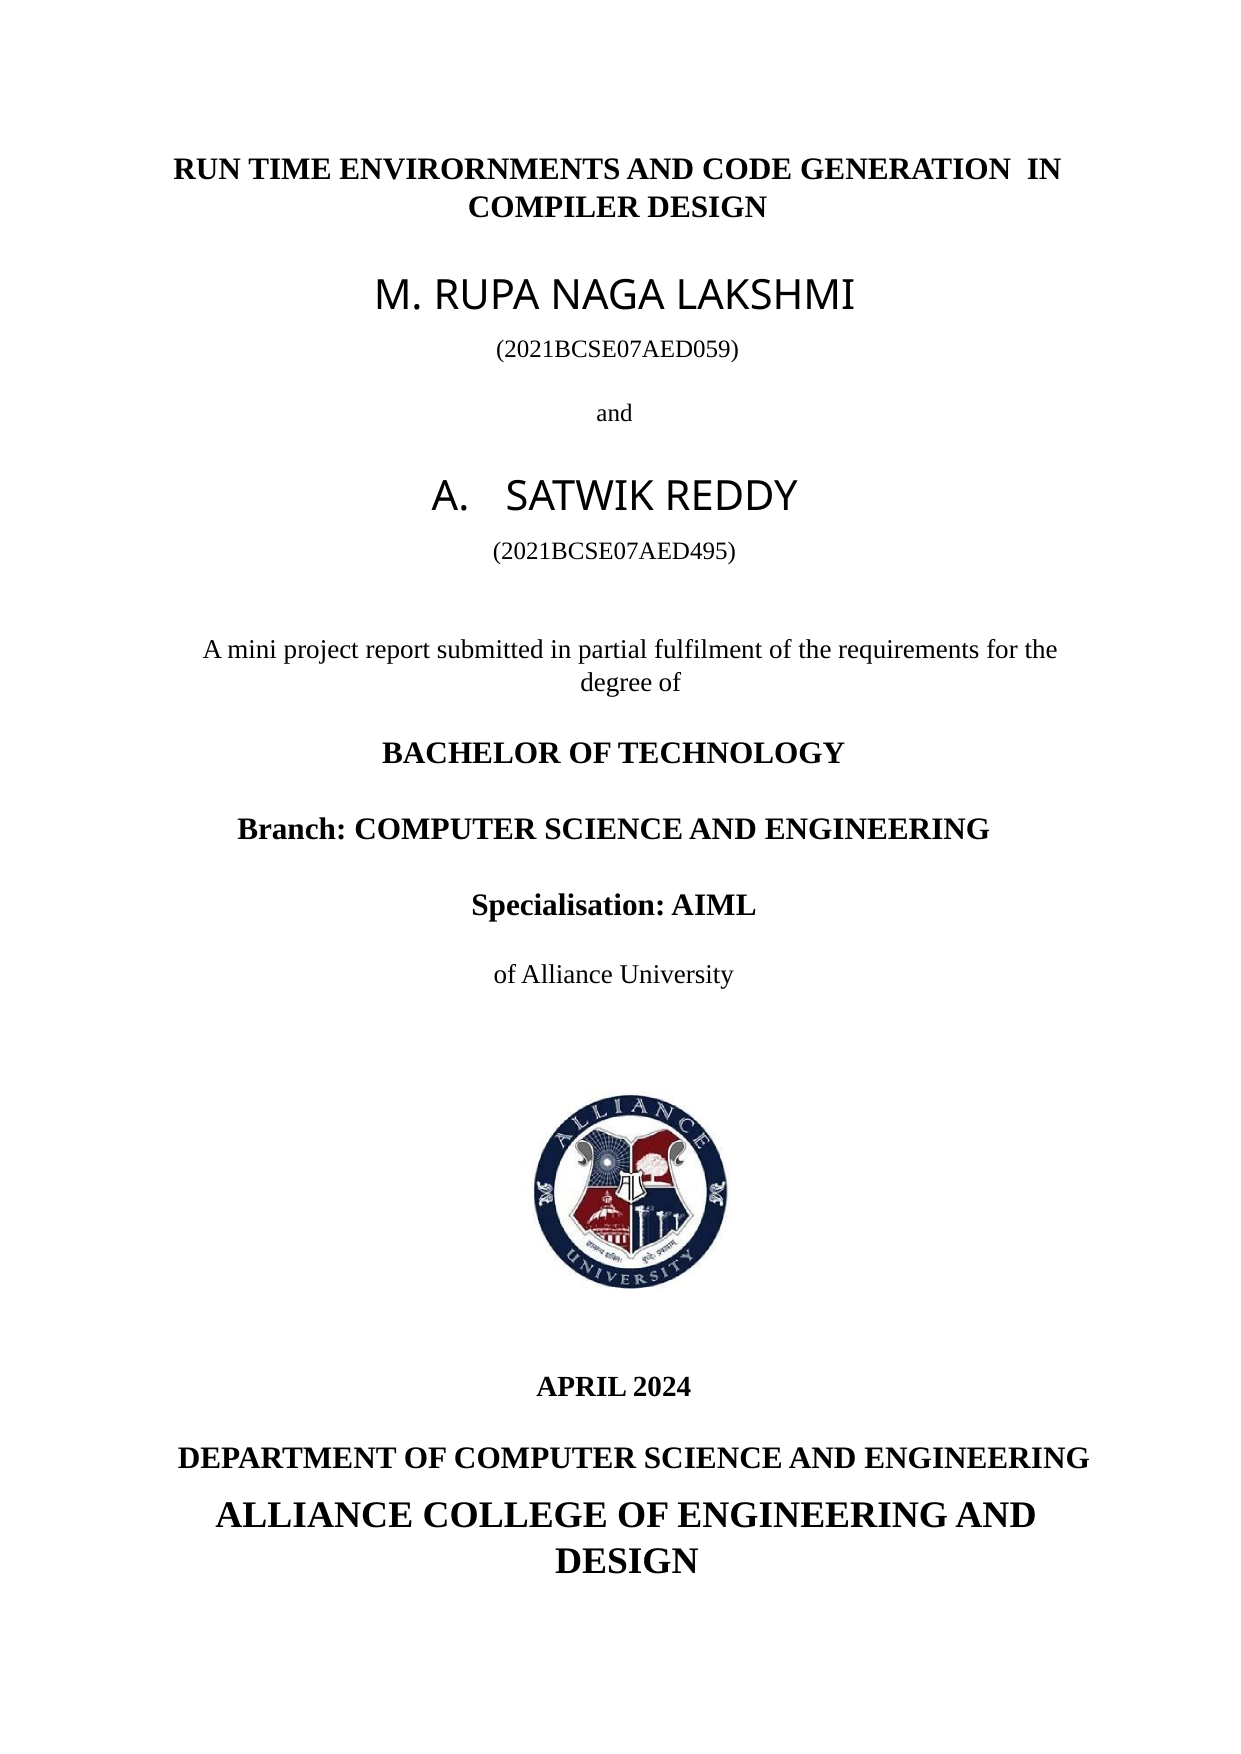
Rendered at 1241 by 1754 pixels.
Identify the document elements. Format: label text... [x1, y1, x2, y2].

text BACHELOR OF TECHNOLOGY [150, 735, 1077, 771]
picture [524, 1091, 735, 1289]
text DEPARTMENT OF COMPUTER SCIENCE AND ENGINEERING [178, 1440, 1090, 1476]
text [162, 1492, 1090, 1582]
text of Alliance University [150, 958, 1077, 990]
text Specialisation: AIML [150, 886, 1077, 922]
text Branch: COMPUTER SCIENCE AND ENGINEERING [150, 810, 1077, 846]
text RUN TIME ENVIRORNMENTS AND CODE GENERATION IN COMPILER DESIGN [150, 150, 1085, 225]
text A mini project report submitted in partial fulfilment of the requirements for the degree of [170, 633, 1090, 698]
text (2021BCSE07AED495) [150, 536, 1078, 564]
subtitle M. RUPA NAGA LAKSHMI [151, 265, 1078, 322]
subtitle SATWIK REDDY [151, 466, 1078, 523]
text and [150, 398, 1078, 426]
text (2021BCSE07AED059) [150, 334, 1078, 363]
text APRIL 2024 [150, 1369, 1077, 1403]
